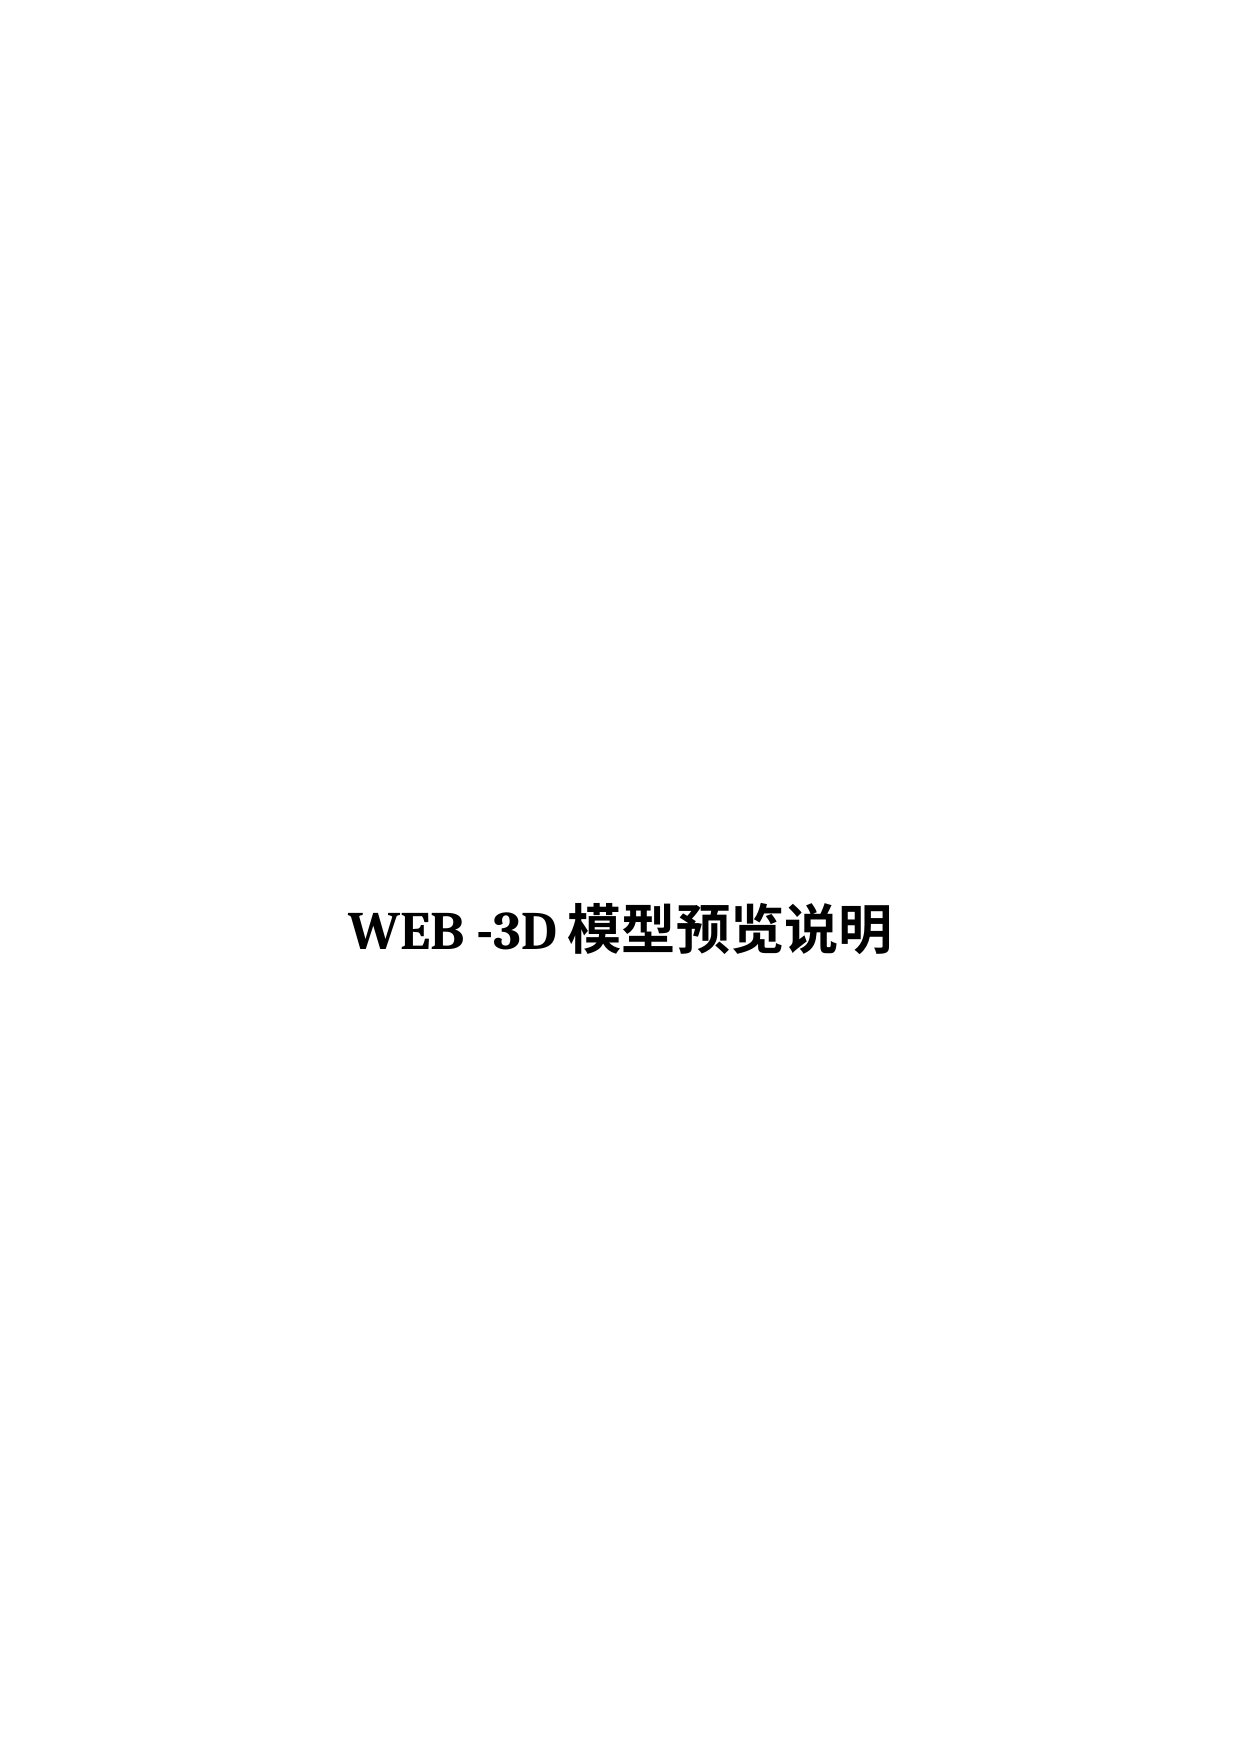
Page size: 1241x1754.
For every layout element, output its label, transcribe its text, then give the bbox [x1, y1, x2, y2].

text WEB -3D模型预览说明 [187, 877, 1053, 974]
